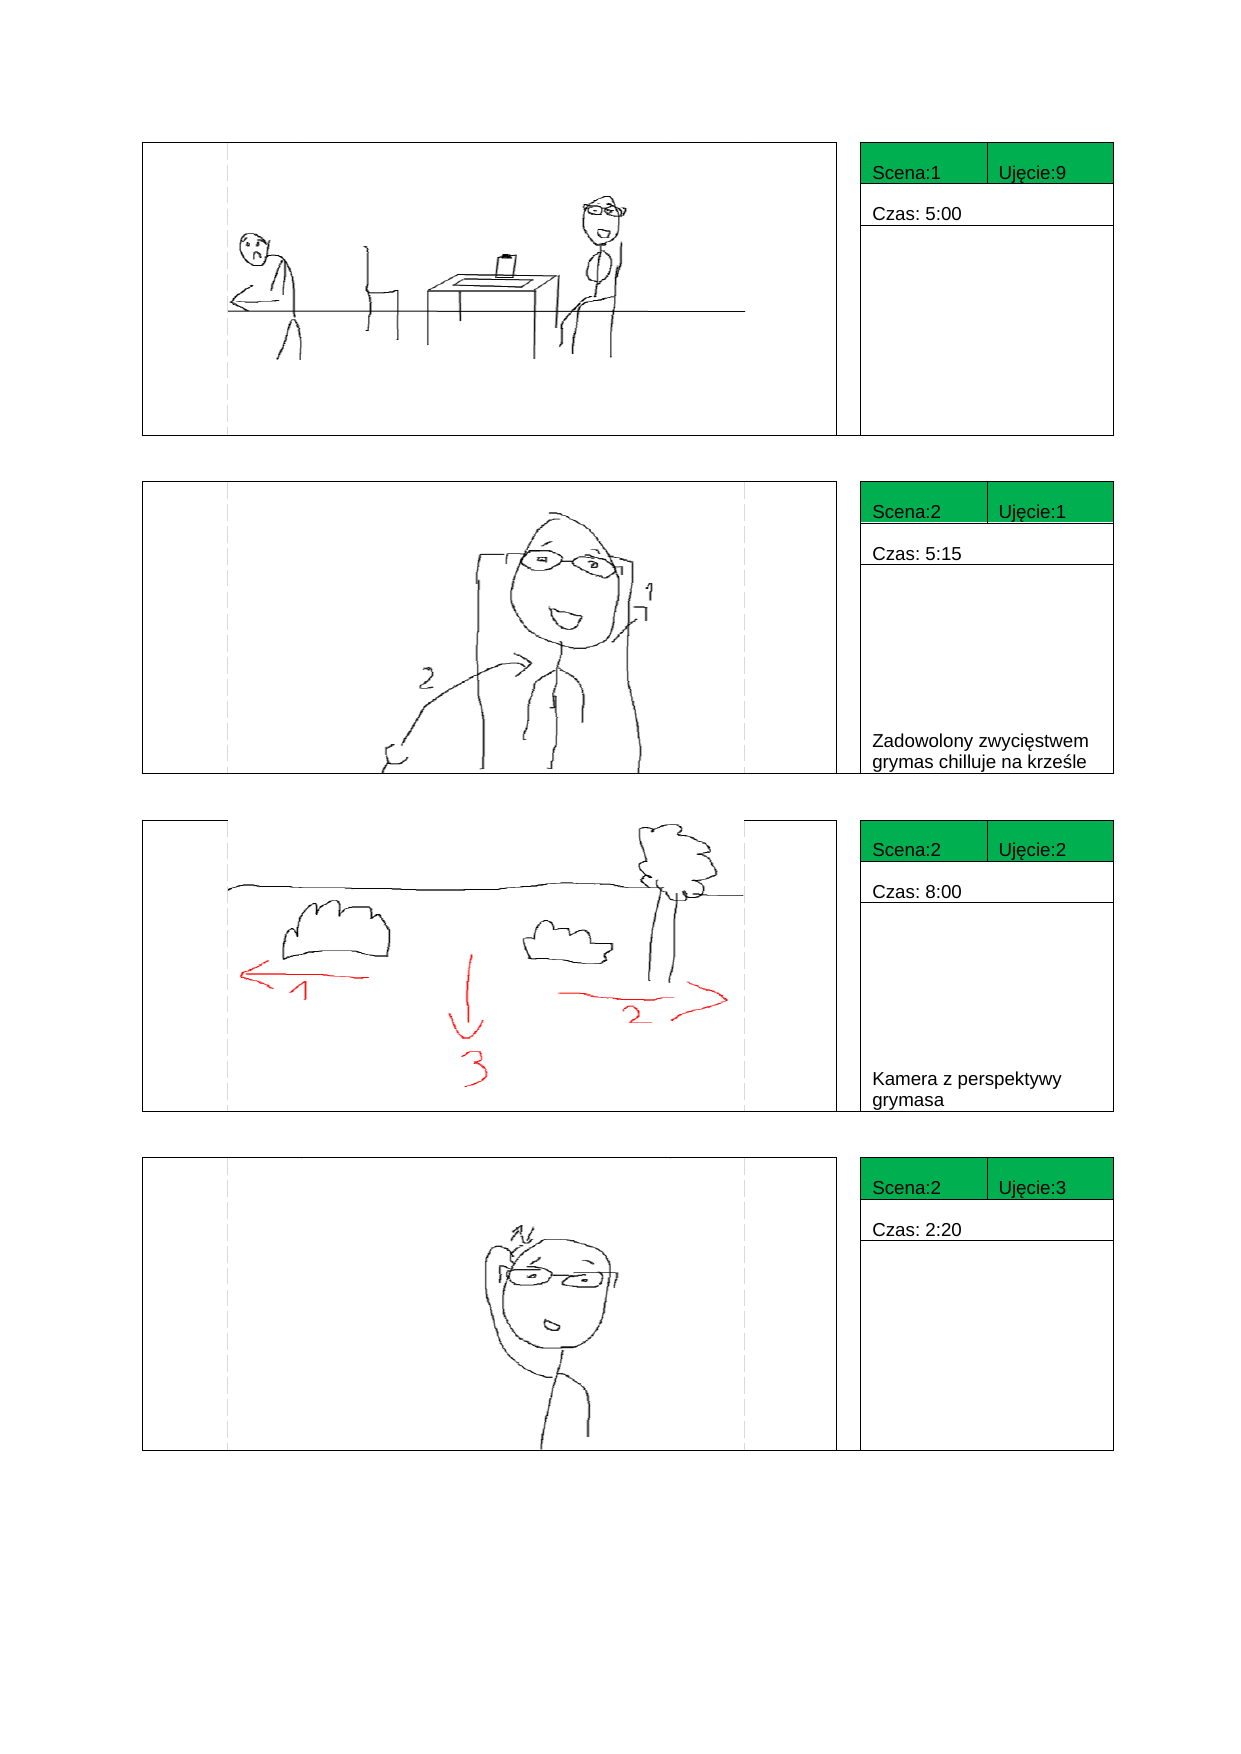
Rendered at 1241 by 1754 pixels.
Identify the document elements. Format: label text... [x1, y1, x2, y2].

table_header Scena:2 [861, 1158, 987, 1199]
table_header [744, 1158, 836, 1449]
table_cell Czas: 5:00 [861, 184, 1113, 224]
picture [228, 1159, 744, 1450]
table_header [746, 143, 836, 434]
picture [228, 820, 744, 1111]
table_header [837, 1157, 860, 1449]
table_header [837, 820, 860, 1111]
picture [228, 482, 744, 773]
table_cell Czas: 2:20 [861, 1200, 1113, 1240]
table_cell Kamera z perspektywy grymasa [861, 903, 1113, 1111]
table_header Ujęcie:3 [988, 1158, 1113, 1199]
table_header Scena:2 [861, 821, 987, 861]
table_header [744, 821, 836, 1111]
table_header Ujęcie:9 [988, 143, 1113, 183]
table_cell Czas: 8:00 [861, 862, 1113, 902]
table_header [143, 482, 227, 773]
table_header Ujęcie:1 [988, 482, 1113, 522]
table_header Scena:1 [861, 143, 987, 183]
table_header [143, 143, 227, 434]
table_cell [861, 226, 1113, 434]
picture [228, 143, 746, 435]
table_cell Czas: 5:15 [861, 524, 1113, 564]
table_header [744, 482, 836, 773]
table_cell [861, 1241, 1113, 1449]
table_header [143, 1158, 227, 1449]
table_header [837, 142, 860, 434]
table_header [143, 821, 227, 1111]
table_cell Zadowolony zwycięstwem grymas chilluje na krześle [861, 565, 1113, 773]
table_header Ujęcie:2 [988, 821, 1113, 861]
table_header [837, 481, 860, 773]
table_header Scena:2 [861, 482, 987, 522]
